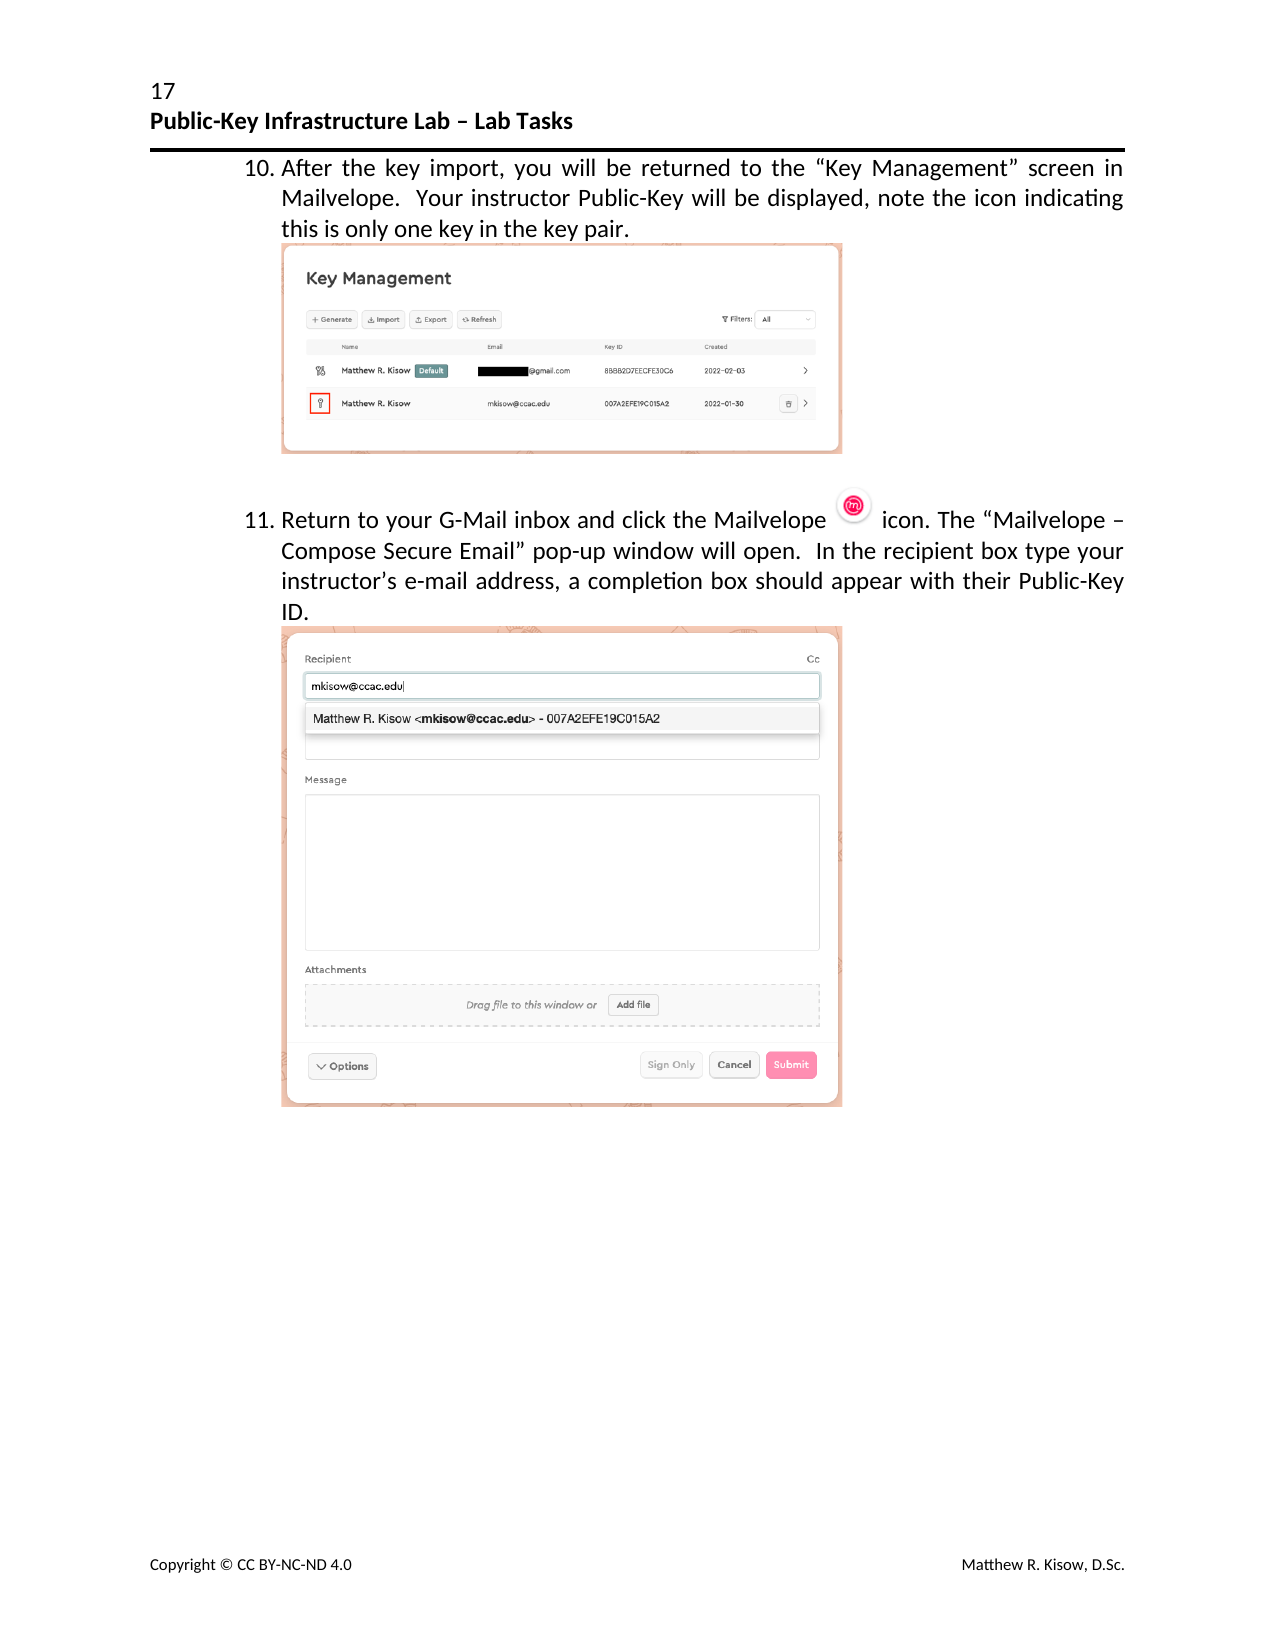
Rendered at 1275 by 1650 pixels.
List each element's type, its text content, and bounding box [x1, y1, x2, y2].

picture [281, 243, 843, 454]
picture [281, 626, 843, 1107]
list After the key import, you will be returned to the “Key Management” screen in Mailvelope. Your instructor Public-Key will be displayed, note the icon indicating this is only one key in the key pair. [244, 152, 1125, 243]
list Return to your G-Mail inbox and click the Mailvelopeicon. The “Mailvelope – Compose Secure Email” pop-up window will open. In the recipient box type your instructor’s e-mail address, a completion box should appear with their Public-Key ID. [244, 484, 1125, 626]
picture [827, 483, 882, 529]
